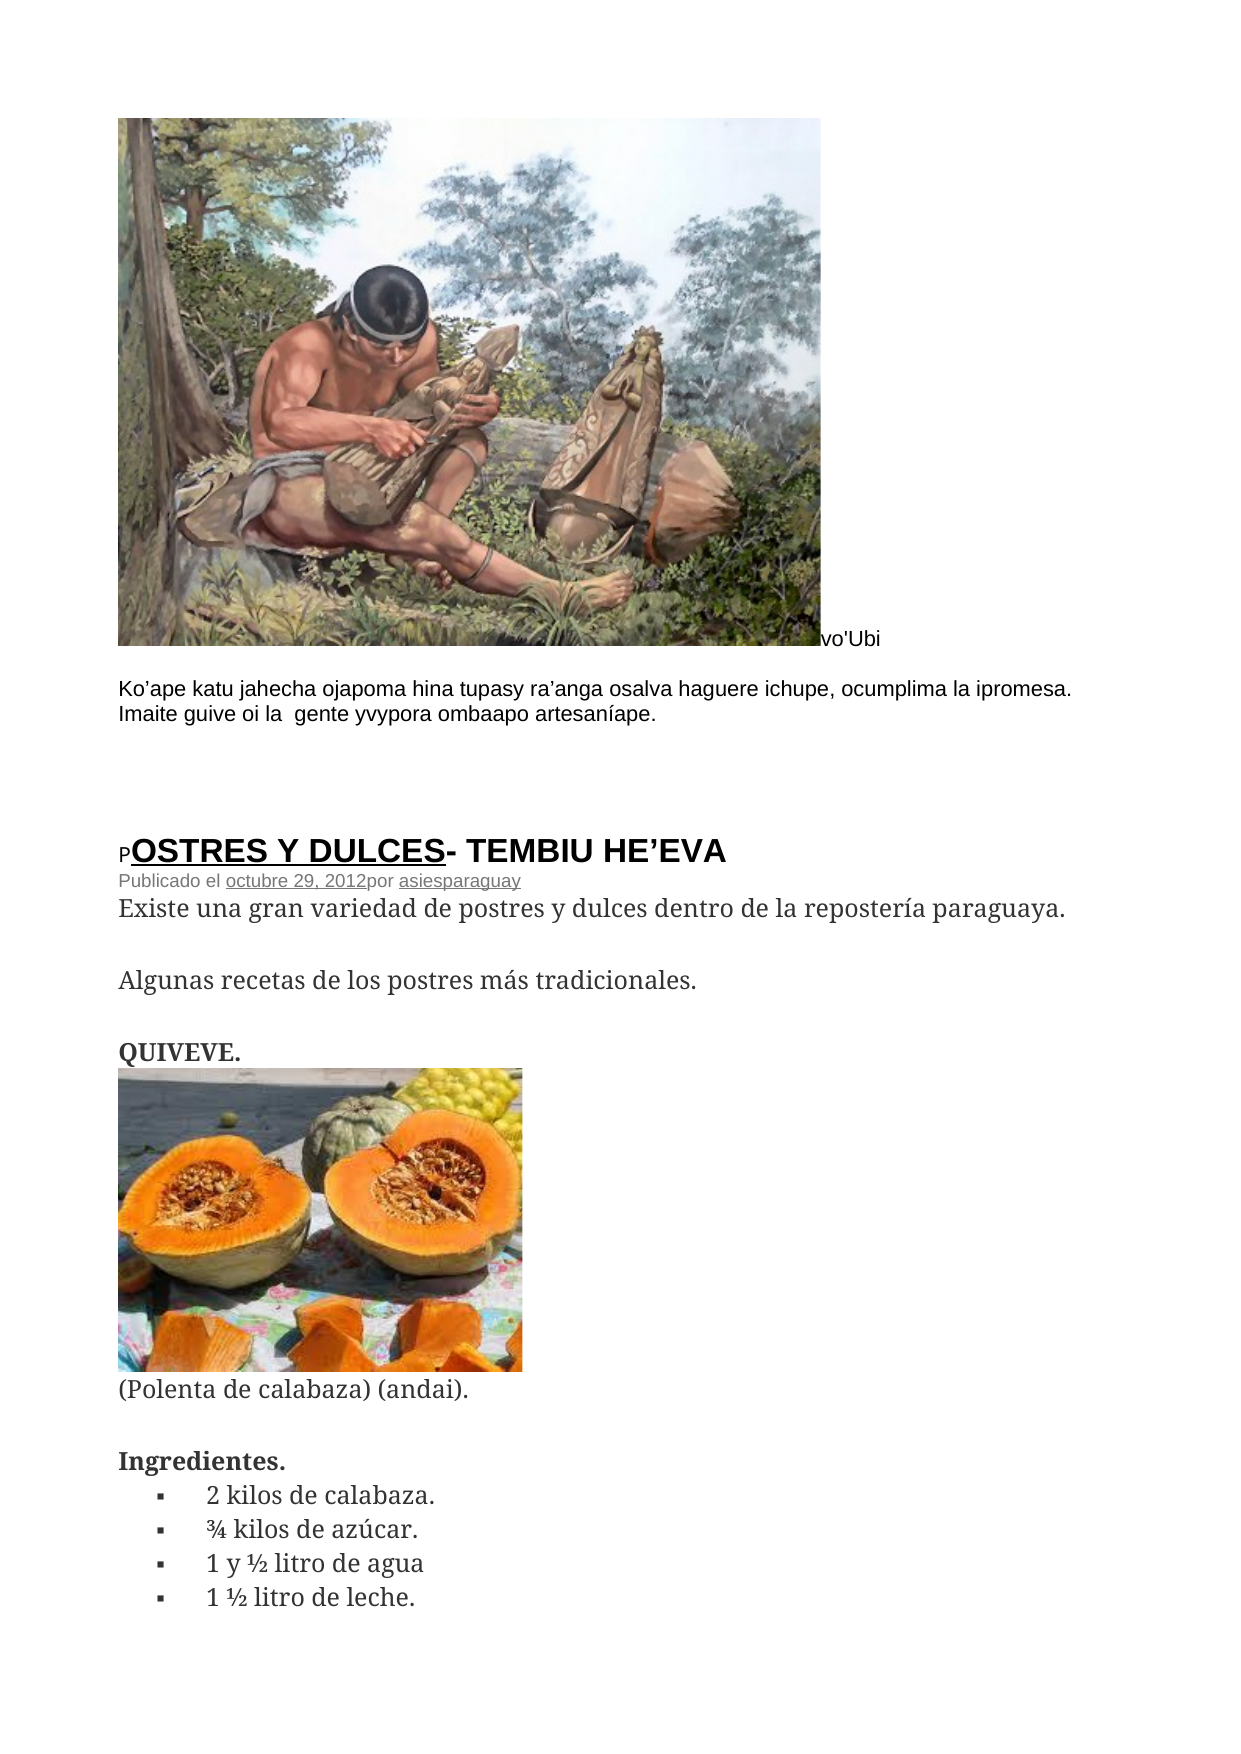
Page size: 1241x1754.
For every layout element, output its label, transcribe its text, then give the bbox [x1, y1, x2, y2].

list 1 y ½ litro de agua [156, 1546, 1122, 1580]
text Imaite guive oi la gente yvypora ombaapo artesaníape. [118, 701, 1122, 726]
picture [118, 118, 821, 646]
list ¾ kilos de azúcar. [156, 1512, 1122, 1546]
text Ko’ape katu jahecha ojapoma hina tupasy ra’anga osalva haguere ichupe, ocumplima la ipromesa. [118, 676, 1122, 701]
text Publicado el octubre 29, 2012por asiesparaguay [118, 869, 1122, 891]
text QUIVEVE. [118, 1034, 1122, 1068]
list 2 kilos de calabaza. [156, 1478, 1122, 1512]
picture [118, 1068, 523, 1372]
text Existe una gran variedad de postres y dulces dentro de la repostería paraguaya. [118, 891, 1122, 925]
list 1 ½ litro de leche. [156, 1580, 1122, 1614]
text POSTRES Y DULCES- TEMBIU HE’EVA [118, 831, 1122, 869]
text (Polenta de calabaza) (andai). [118, 1372, 1122, 1406]
text Ingredientes. [118, 1443, 1122, 1478]
text Algunas recetas de los postres más tradicionales. [118, 963, 1122, 997]
